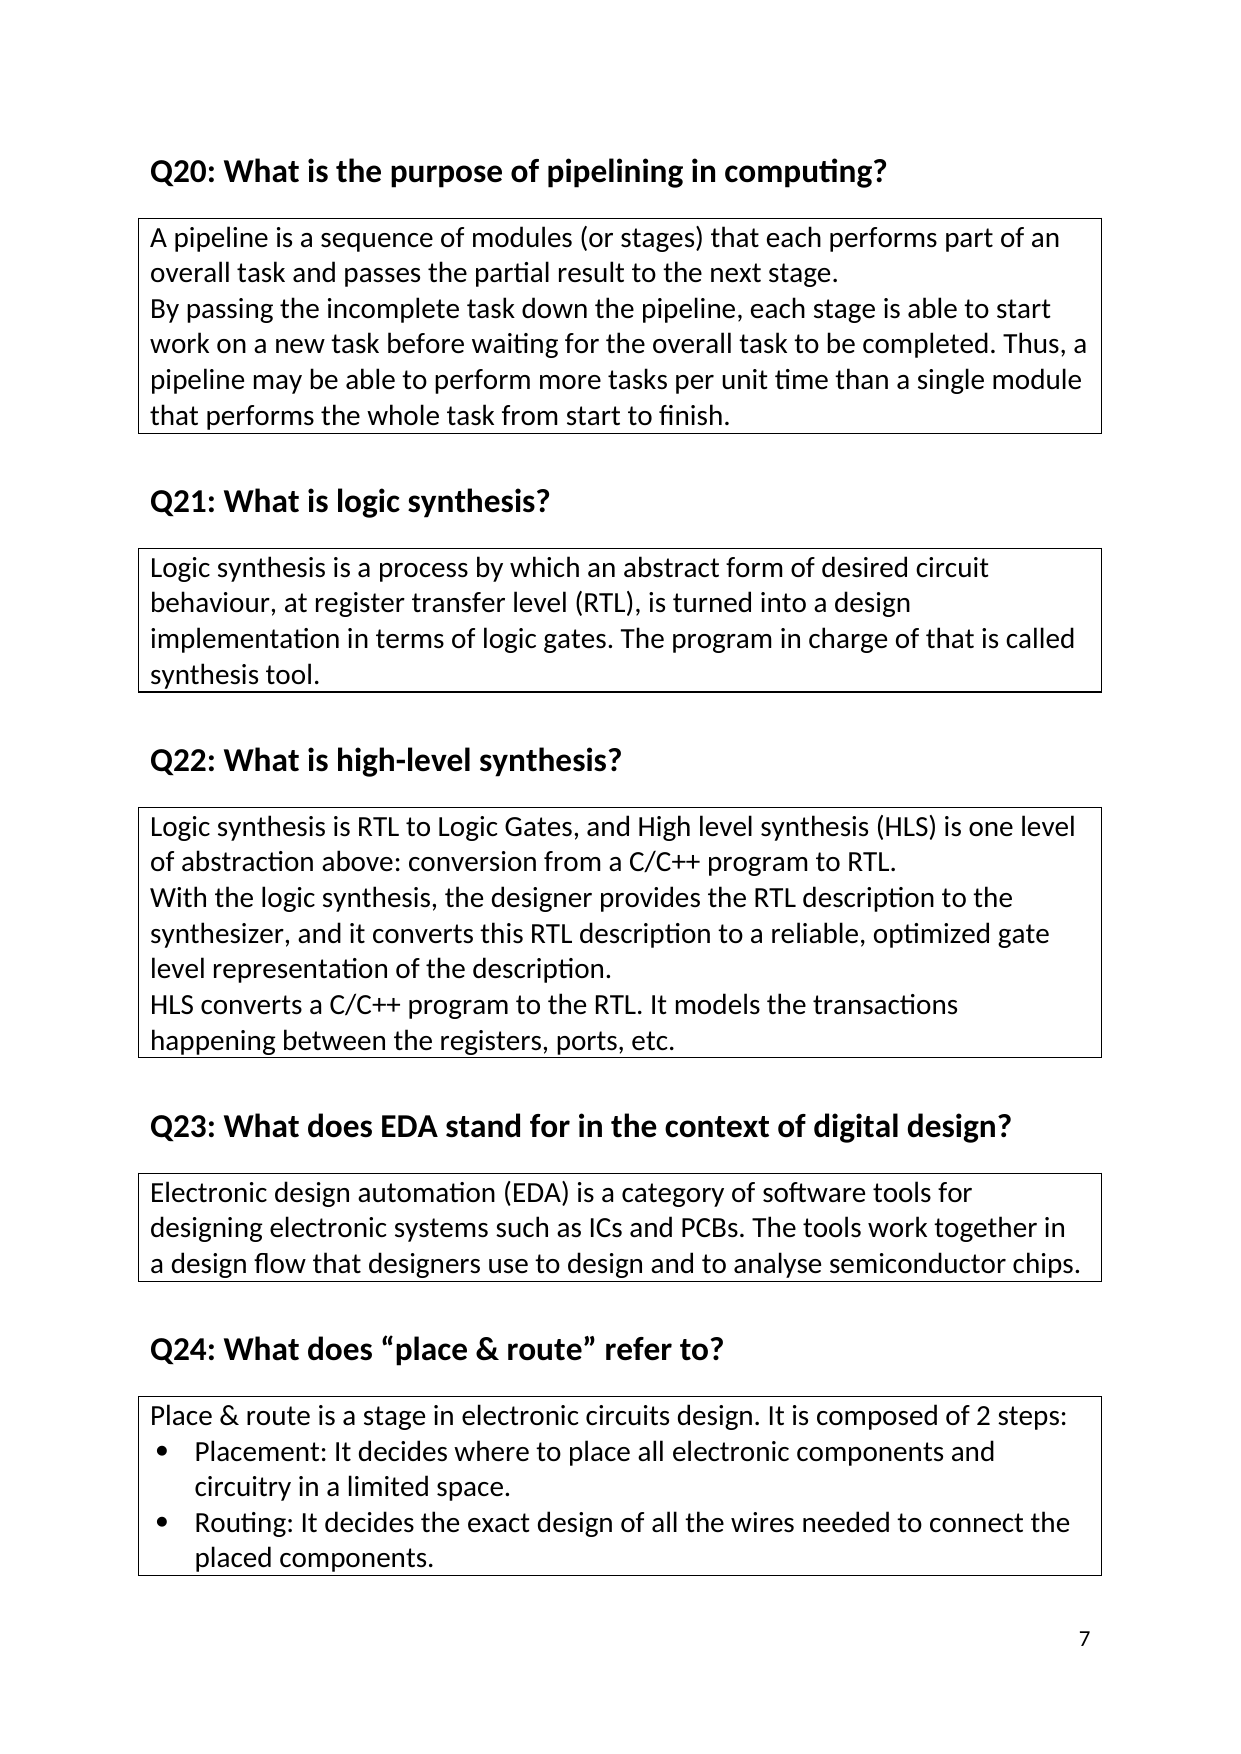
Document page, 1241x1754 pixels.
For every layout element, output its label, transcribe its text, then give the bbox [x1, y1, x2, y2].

table_header Logic synthesis is RTL to Logic Gates, and High level synthesis (HLS) is one level of abstraction above: conversion from a C/C++ program to RTL. With the logic synthesis, the designer provides the RTL description to the synthesizer, and it converts this RTL description to a reliable, optimized gate level representation of the description. HLS converts a C/C++ program to the RTL. It models the transactions happening between the registers, ports, etc. [139, 808, 1101, 1057]
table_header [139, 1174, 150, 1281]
table_header Logic synthesis is a process by which an abstract form of desired circuit behaviour, at register transfer level (RTL), is turned into a design implementation in terms of logic gates. The program in charge of that is called synthesis tool. [139, 549, 1101, 691]
text Q20: What is the purpose of pipelining in computing? [150, 150, 1090, 191]
table_header Electronic design automation (EDA) is a category of software tools for designing electronic systems such as ICs and PCBs. The tools work together in a design flow that designers use to design and to analyse semiconductor chips. [973, 1174, 1101, 1281]
text Q24: What does “place & route” refer to? [150, 1282, 1090, 1369]
text Q21: What is logic synthesis? [150, 434, 1090, 521]
table_header Place & route is a stage in electronic circuits design. It is composed of 2 steps: Placement: It decides where to place all electronic components and circuitry in a limited space. Routing: It decides the exact design of all the wires needed to connect the placed components. [139, 1397, 1101, 1575]
text Q23: What does EDA stand for in the context of digital design? [150, 1058, 1090, 1146]
table_header A pipeline is a sequence of modules (or stages) that each performs part of an overall task and passes the partial result to the next stage. By passing the incomplete task down the pipeline, each stage is able to start work on a new task before waiting for the overall task to be completed. Thus, a pipeline may be able to perform more tasks per unit time than a single module that performs the whole task from start to finish. [139, 219, 1101, 432]
text Q22: What is high-level synthesis? [150, 693, 1090, 780]
